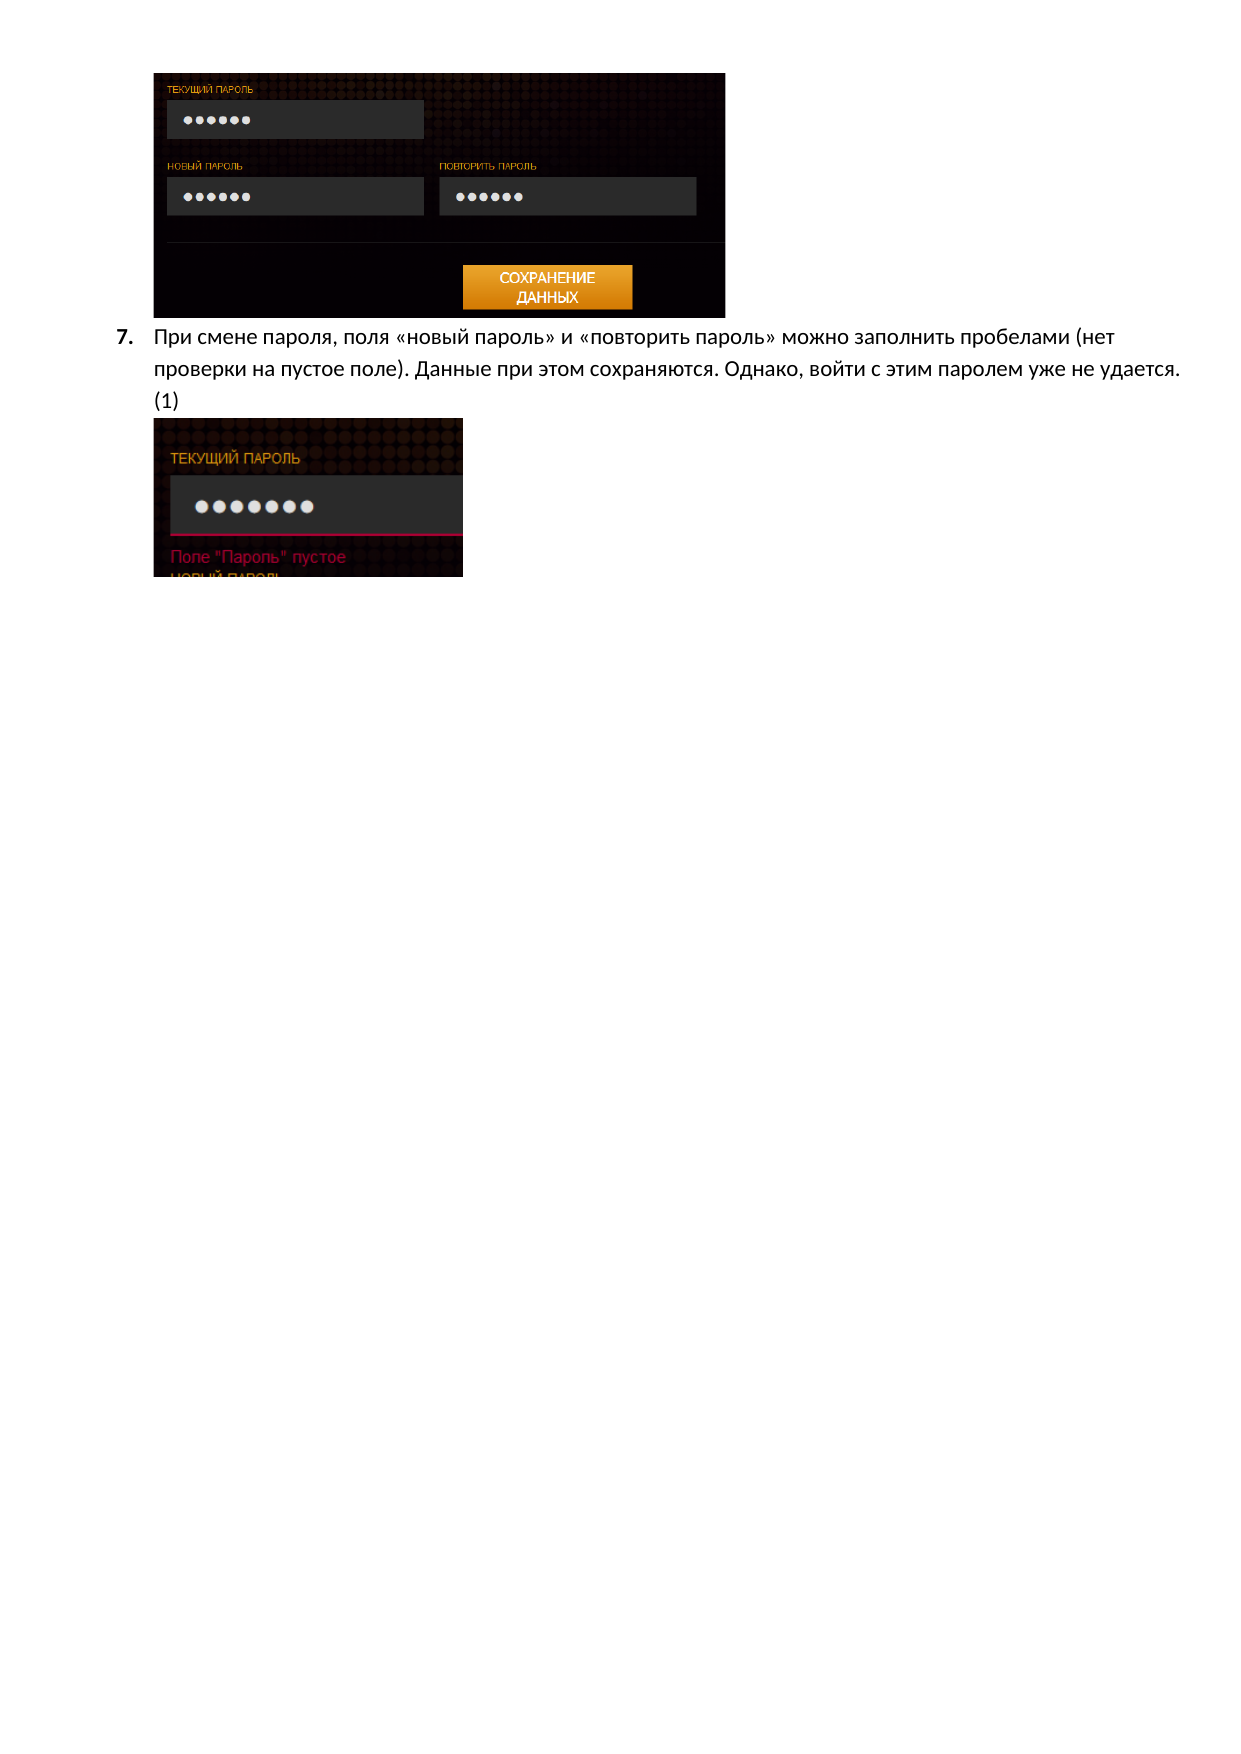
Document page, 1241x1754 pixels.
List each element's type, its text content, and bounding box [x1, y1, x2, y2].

list При смене пароля, поля «новый пароль» и «повторить пароль» можно заполнить пробелами (нет проверки на пустое поле). Данные при этом сохраняются. Однако, войти с этим паролем уже не удается. (1) [116, 322, 1196, 414]
picture [153, 418, 463, 577]
picture [153, 73, 726, 318]
